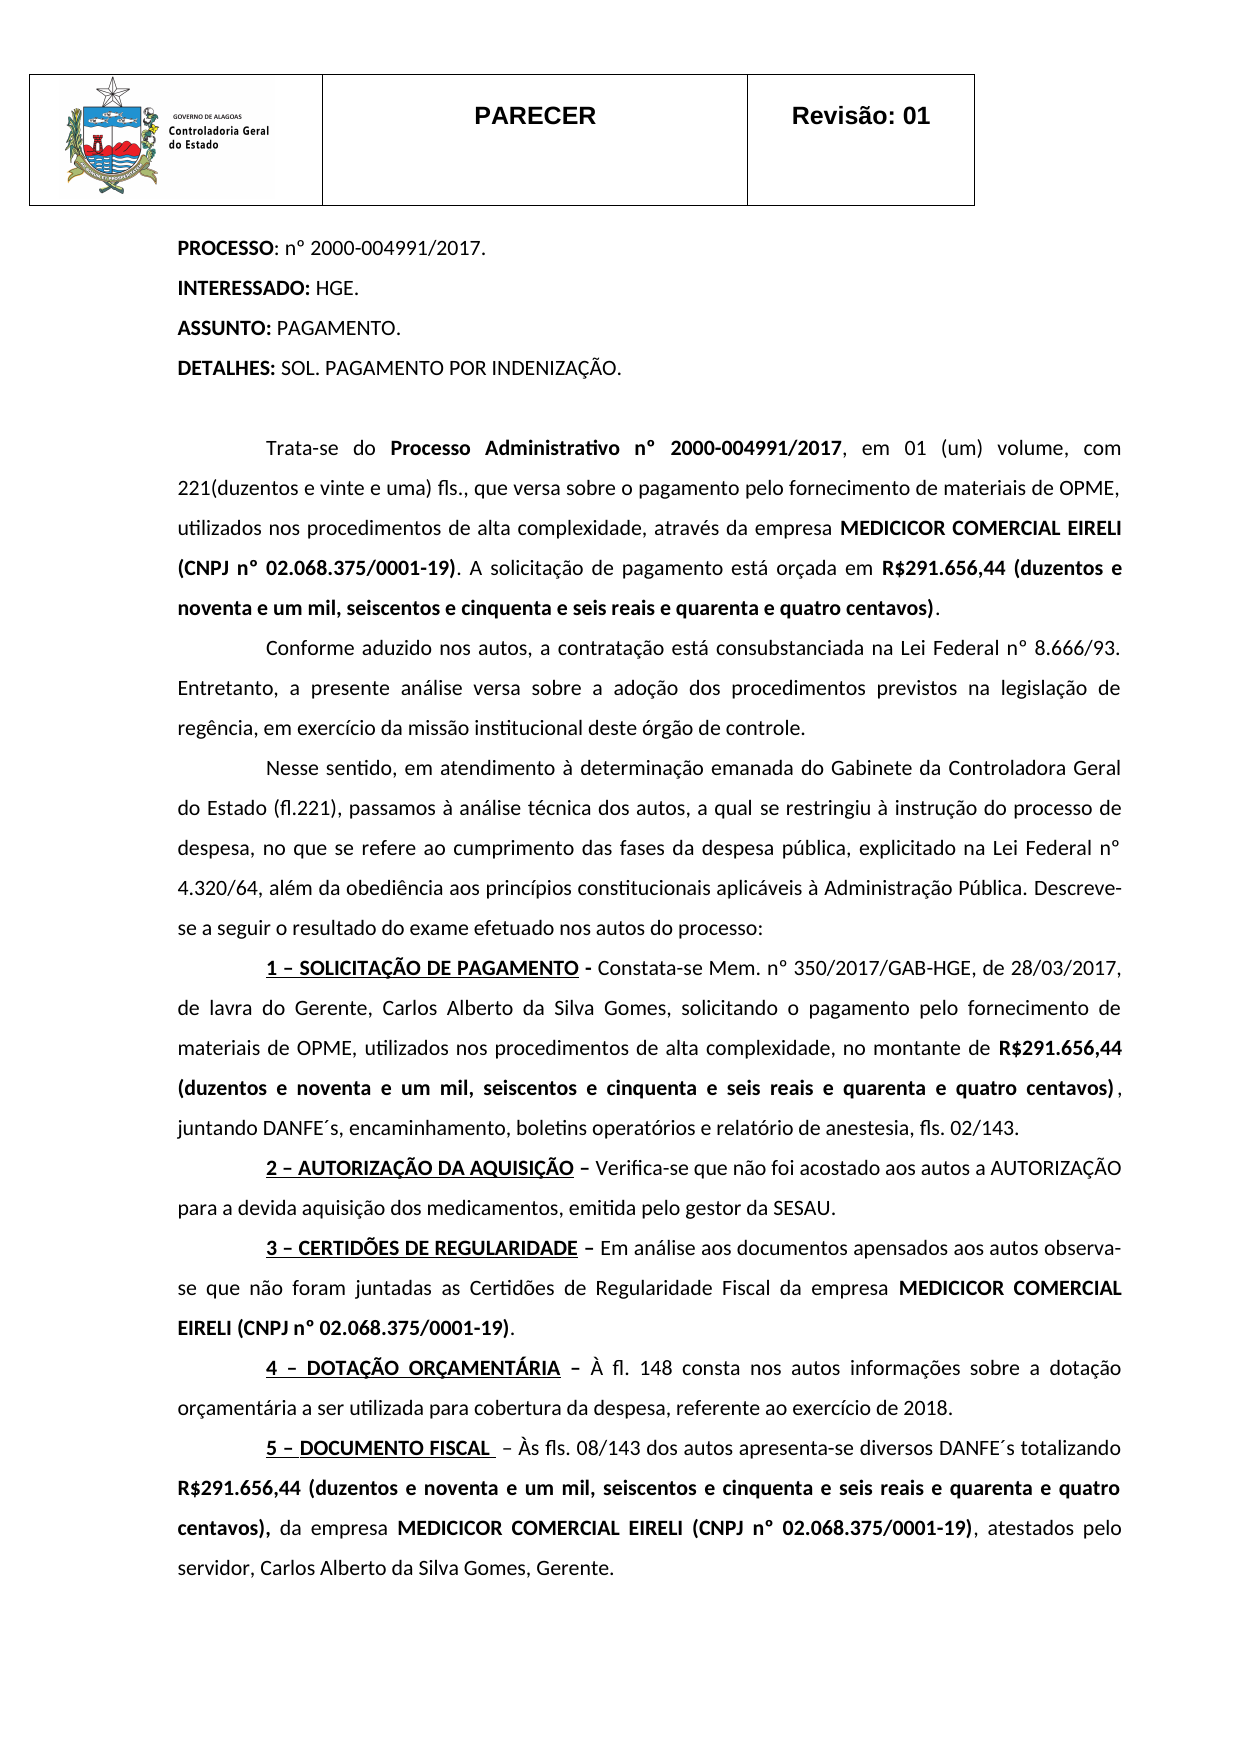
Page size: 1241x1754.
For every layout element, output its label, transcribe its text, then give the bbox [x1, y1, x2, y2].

text 5 – Documento Fiscal – Às fls. 08/143 dos autos apresenta-se diversos DANFE´s totalizando R$291.656,44 (duzentos e noventa e um mil, seiscentos e cinquenta e seis reais e quarenta e quatro centavos), da empresa MEDICICOR COMERCIAL EIRELI (CNPJ nº 02.068.375/0001-19), atestados pelo servidor, Carlos Alberto da Silva Gomes, Gerente. [177, 1434, 1122, 1581]
text Conforme aduzido nos autos, a contratação está consubstanciada na Lei Federal nº 8.666/93. Entretanto, a presente análise versa sobre a adoção dos procedimentos previstos na legislação de regência, em exercício da missão institucional deste órgão de controle. [177, 634, 1122, 741]
text 2 – AUTORIZAÇÃO DA AQUISIÇÃO – Verifica-se que não foi acostado aos autos a AUTORIZAÇÃO para a devida aquisição dos medicamentos, emitida pelo gestor da SESAU. [177, 1154, 1122, 1221]
text 3 – CERTIDÕES DE REGULARIDADE – Em análise aos documentos apensados aos autos observa-se que não foram juntadas as Certidões de Regularidade Fiscal da empresa MEDICICOR COMERCIAL EIRELI (CNPJ nº 02.068.375/0001-19). [177, 1234, 1122, 1341]
text Assunto: PAGAMENTO. [177, 314, 1122, 341]
text Detalhes: SOL. PAGAMENTO POR INDENIZAÇÃO. [177, 354, 1122, 381]
text 4 – DOTAÇÃO ORÇAMENTÁRIA – À fl. 148 consta nos autos informações sobre a dotação orçamentária a ser utilizada para cobertura da despesa, referente ao exercício de 2018. [177, 1354, 1122, 1421]
text 1 – SOLICITAÇÃO DE PAGAMENTO - Constata-se Mem. nº 350/2017/GAB-HGE, de 28/03/2017, de lavra do Gerente, Carlos Alberto da Silva Gomes, solicitando o pagamento pelo fornecimento de materiais de OPME, utilizados nos procedimentos de alta complexidade, no montante de R$291.656,44 (duzentos e noventa e um mil, seiscentos e cinquenta e seis reais e quarenta e quatro centavos), juntando DANFE´s, encaminhamento, boletins operatórios e relatório de anestesia, fls. 02/143. [177, 954, 1122, 1141]
picture [59, 75, 275, 199]
text Trata-se do Processo Administrativo nº 2000-004991/2017, em 01 (um) volume, com 221(duzentos e vinte e uma) fls., que versa sobre o pagamento pelo fornecimento de materiais de OPME, utilizados nos procedimentos de alta complexidade, através da empresa MEDICICOR COMERCIAL EIRELI (CNPJ nº 02.068.375/0001-19). A solicitação de pagamento está orçada em R$291.656,44 (duzentos e noventa e um mil, seiscentos e cinquenta e seis reais e quarenta e quatro centavos). [177, 434, 1122, 621]
text Nesse sentido, em atendimento à determinação emanada do Gabinete da Controladora Geral do Estado (fl.221), passamos à análise técnica dos autos, a qual se restringiu à instrução do processo de despesa, no que se refere ao cumprimento das fases da despesa pública, explicitado na Lei Federal nº 4.320/64, além da obediência aos princípios constitucionais aplicáveis à Administração Pública. Descreve-se a seguir o resultado do exame efetuado nos autos do processo: [177, 754, 1122, 941]
text PROCESSO: nº 2000-004991/2017. [177, 234, 1122, 261]
text INTERESSADO: HGE. [177, 274, 1122, 301]
